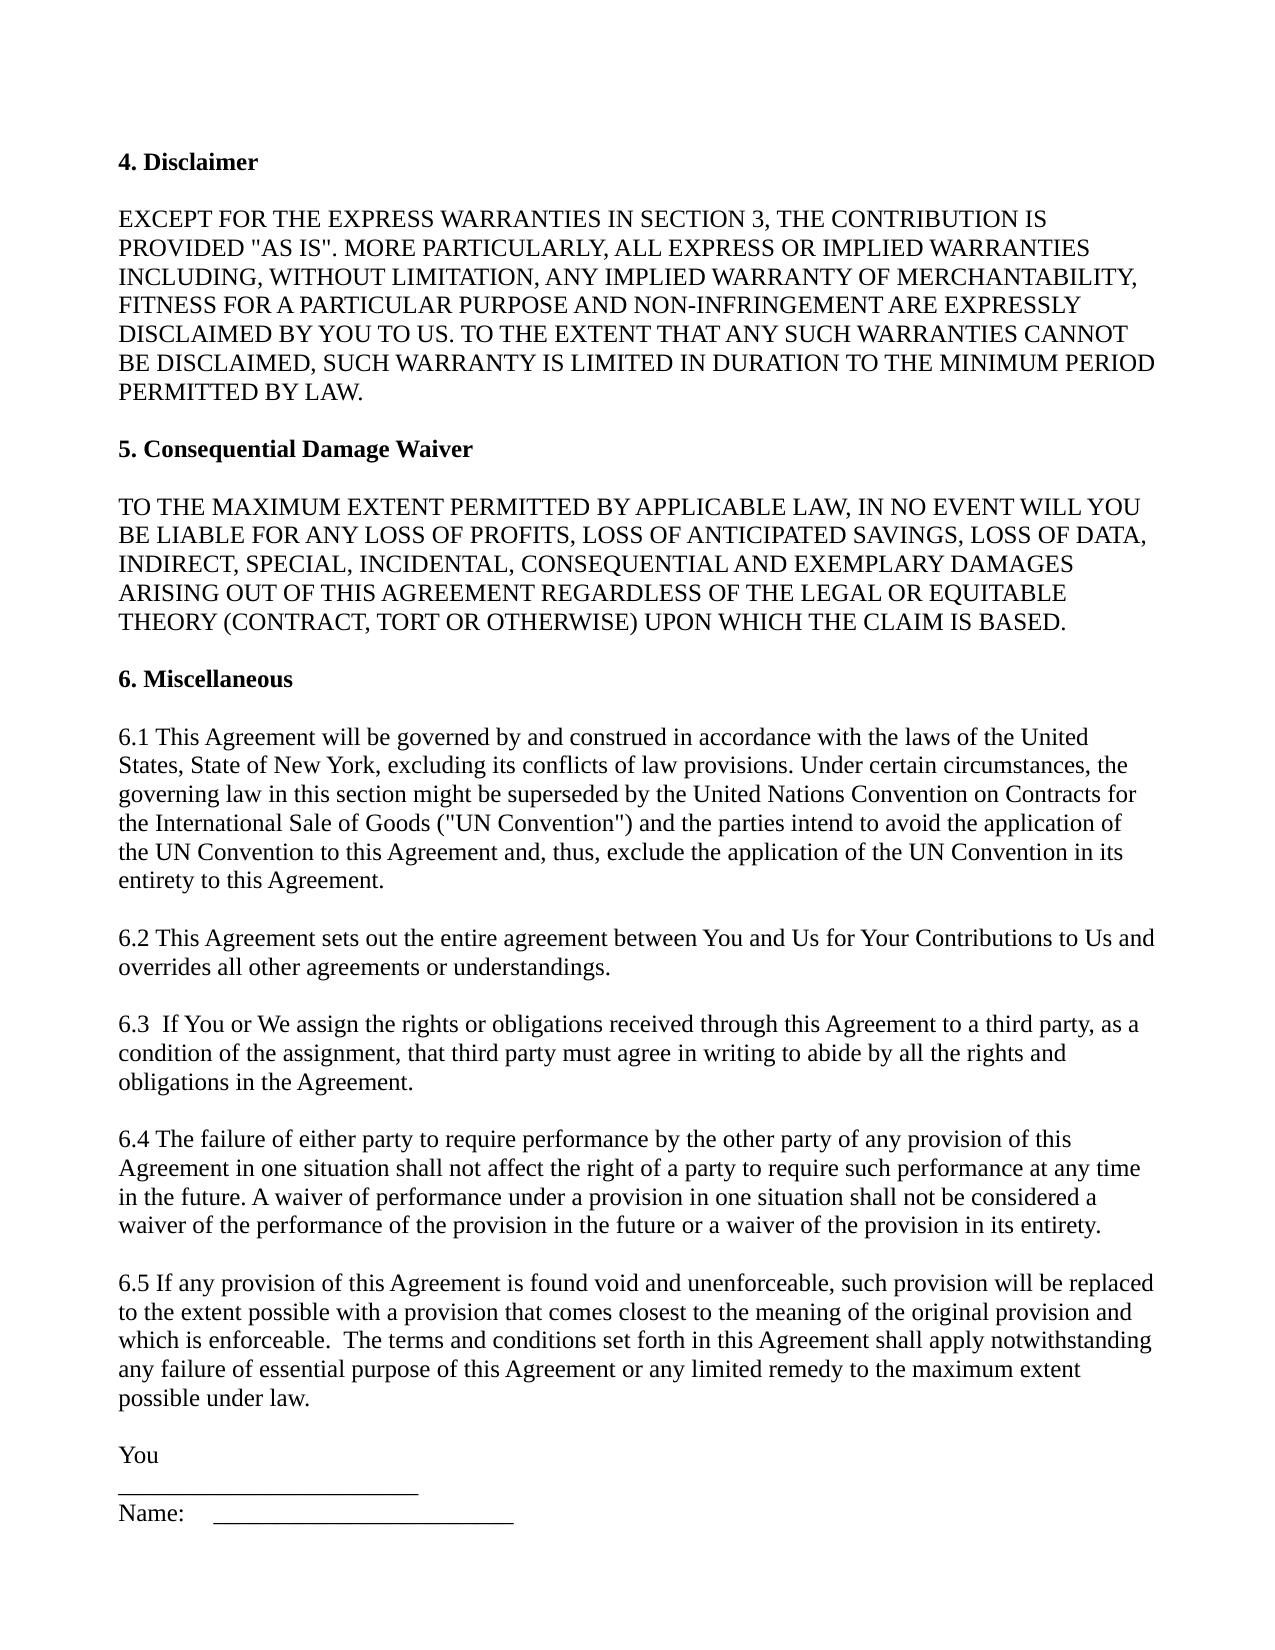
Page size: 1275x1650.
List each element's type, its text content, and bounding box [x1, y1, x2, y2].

text Name: ________________________ [118, 1498, 1157, 1527]
text ________________________ [118, 1469, 1157, 1498]
text 6. Miscellaneous [118, 664, 1157, 693]
text 6.2 This Agreement sets out the entire agreement between You and Us for Your Contributions to Us and overrides all other agreements or understandings. [118, 923, 1157, 981]
text 6.4 The failure of either party to require performance by the other party of any provision of this Agreement in one situation shall not affect the right of a party to require such performance at any time in the future. A waiver of performance under a provision in one situation shall not be considered a waiver of the performance of the provision in the future or a waiver of the provision in its entirety. [118, 1124, 1157, 1239]
text You [118, 1441, 1157, 1469]
text 6.3 If You or We assign the rights or obligations received through this Agreement to a third party, as a condition of the assignment, that third party must agree in writing to abide by all the rights and obligations in the Agreement. [118, 1009, 1157, 1096]
text 4. Disclaimer [118, 147, 1157, 176]
text TO THE MAXIMUM EXTENT PERMITTED BY APPLICABLE LAW, IN NO EVENT WILL YOU BE LIABLE FOR ANY LOSS OF PROFITS, LOSS OF ANTICIPATED SAVINGS, LOSS OF DATA, INDIRECT, SPECIAL, INCIDENTAL, CONSEQUENTIAL AND EXEMPLARY DAMAGES ARISING OUT OF THIS AGREEMENT REGARDLESS OF THE LEGAL OR EQUITABLE THEORY (CONTRACT, TORT OR OTHERWISE) UPON WHICH THE CLAIM IS BASED. [118, 492, 1157, 636]
text 5. Consequential Damage Waiver [118, 434, 1157, 463]
text 6.1 This Agreement will be governed by and construed in accordance with the laws of the United States, State of New York, excluding its conflicts of law provisions. Under certain circumstances, the governing law in this section might be superseded by the United Nations Convention on Contracts for the International Sale of Goods ("UN Convention") and the parties intend to avoid the application of the UN Convention to this Agreement and, thus, exclude the application of the UN Convention in its entirety to this Agreement. [118, 722, 1157, 894]
text 6.5 If any provision of this Agreement is found void and unenforceable, such provision will be replaced to the extent possible with a provision that comes closest to the meaning of the original provision and which is enforceable. The terms and conditions set forth in this Agreement shall apply notwithstanding any failure of essential purpose of this Agreement or any limited remedy to the maximum extent possible under law. [118, 1268, 1157, 1412]
text EXCEPT FOR THE EXPRESS WARRANTIES IN SECTION 3, THE CONTRIBUTION IS PROVIDED "AS IS". MORE PARTICULARLY, ALL EXPRESS OR IMPLIED WARRANTIES INCLUDING, WITHOUT LIMITATION, ANY IMPLIED WARRANTY OF MERCHANTABILITY, FITNESS FOR A PARTICULAR PURPOSE AND NON-INFRINGEMENT ARE EXPRESSLY DISCLAIMED BY YOU TO US. TO THE EXTENT THAT ANY SUCH WARRANTIES CANNOT BE DISCLAIMED, SUCH WARRANTY IS LIMITED IN DURATION TO THE MINIMUM PERIOD PERMITTED BY LAW. [118, 204, 1157, 406]
